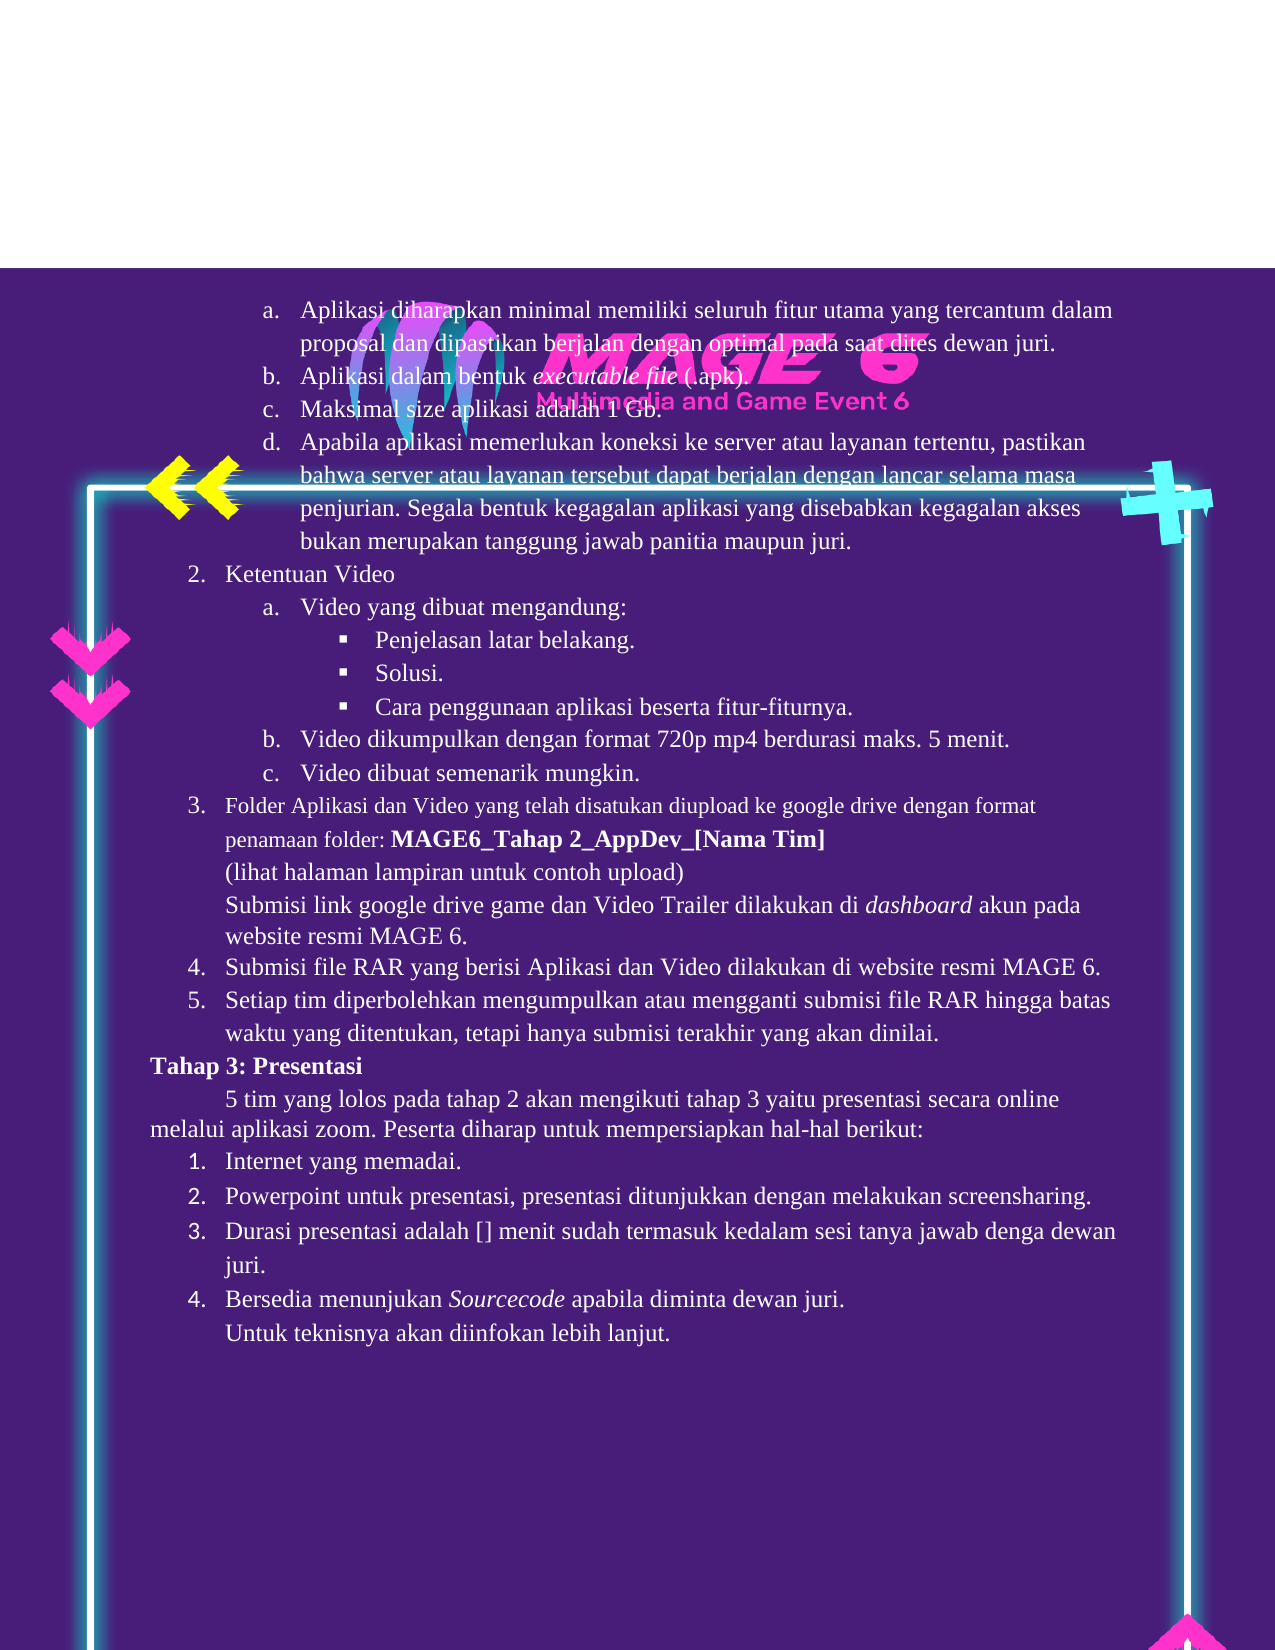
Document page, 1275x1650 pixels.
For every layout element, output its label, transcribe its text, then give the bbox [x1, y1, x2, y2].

list Video dibuat semenarik mungkin. [262, 758, 1125, 786]
list Durasi presentasi adalah [] menit sudah termasuk kedalam sesi tanya jawab denga dewan juri. [187, 1215, 1125, 1279]
list Powerpoint untuk presentasi, presentasi ditunjukkan dengan melakukan screensharing. [187, 1180, 1125, 1211]
list Aplikasi dalam bentuk executable file (.apk). [262, 361, 1125, 390]
list Folder Aplikasi dan Video yang telah disatukan diupload ke google drive dengan format penamaan folder: MAGE6_Tahap 2_AppDev_[Nama Tim] [187, 791, 1125, 852]
list Apabila aplikasi memerlukan koneksi ke server atau layanan tertentu, pastikan bahwa server atau layanan tersebut dapat berjalan dengan lancar selama masa penjurian. Segala bentuk kegagalan aplikasi yang disebabkan kegagalan akses bukan merupakan tanggung jawab panitia maupun juri. [262, 427, 1125, 555]
list Setiap tim diperbolehkan mengumpulkan atau mengganti submisi file RAR hingga batas waktu yang ditentukan, tetapi hanya submisi terakhir yang akan dinilai. [187, 985, 1125, 1047]
list Solusi. [337, 658, 1125, 687]
list Penjelasan latar belakang. [337, 626, 1125, 654]
list Submisi file RAR yang berisi Aplikasi dan Video dilakukan di website resmi MAGE 6. [187, 952, 1125, 981]
list Internet yang memadai. [187, 1145, 1125, 1176]
list Submisi link google drive game dan Video Trailer dilakukan di dashboard akun pada website resmi MAGE 6. [225, 890, 1125, 949]
list Ketentuan Video [187, 559, 1125, 588]
text Untuk teknisnya akan diinfokan lebih lanjut. [150, 1318, 1125, 1379]
list Cara penggunaan aplikasi beserta fitur-fiturnya. [337, 692, 1125, 720]
list Video dikumpulkan dengan format 720p mp4 berdurasi maks. 5 menit. [262, 724, 1125, 753]
picture [0, 268, 1275, 1650]
text Tahap 3: Presentasi [150, 1051, 1125, 1079]
list (lihat halaman lampiran untuk contoh upload) [225, 857, 1125, 885]
list Video yang dibuat mengandung: [262, 592, 1125, 621]
list Maksimal size aplikasi adalah 1 Gb. [262, 394, 1125, 423]
list Bersedia menunjukan Sourcecode apabila diminta dewan juri. [187, 1283, 1125, 1314]
text 5 tim yang lolos pada tahap 2 akan mengikuti tahap 3 yaitu presentasi secara online melalui aplikasi zoom. Peserta diharap untuk mempersiapkan hal-hal berikut: [150, 1084, 1125, 1143]
list Aplikasi diharapkan minimal memiliki seluruh fitur utama yang tercantum dalam proposal dan dipastikan berjalan dengan optimal pada saat dites dewan juri. [262, 295, 1125, 357]
